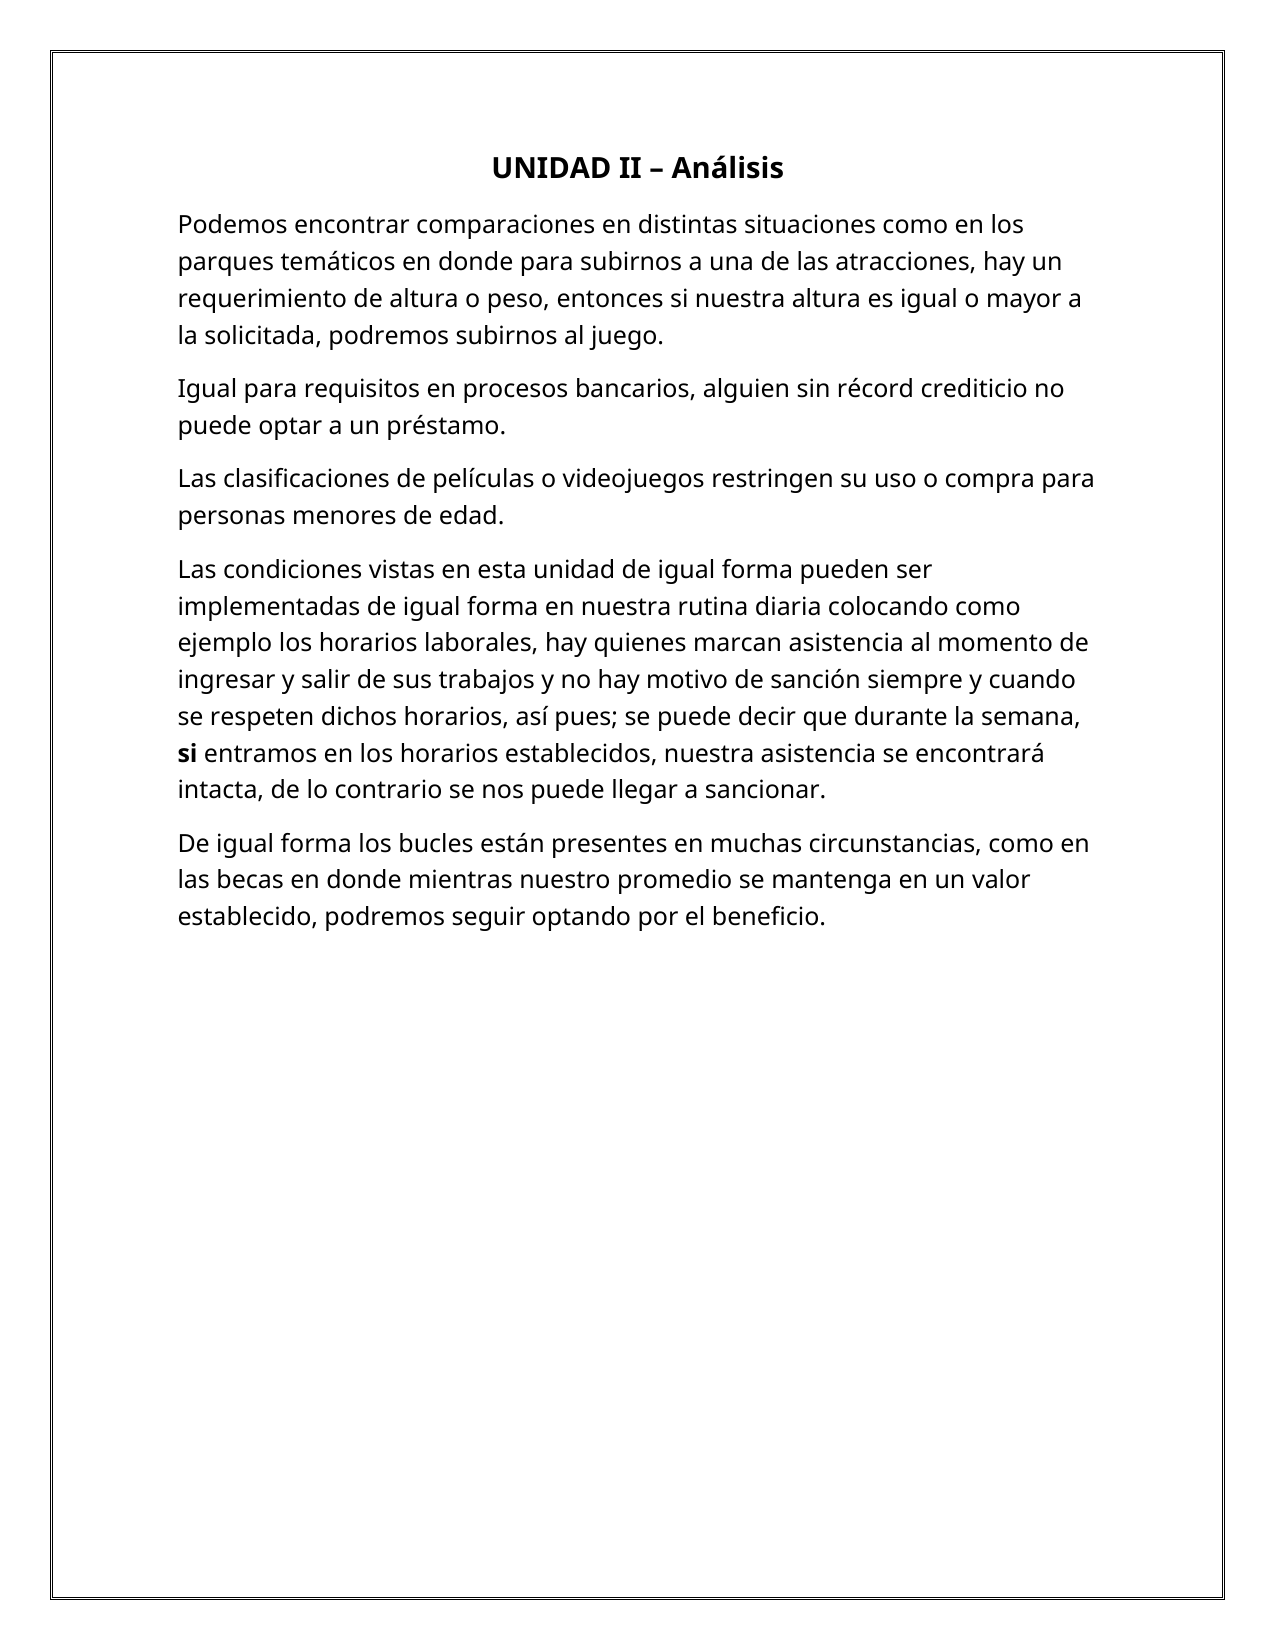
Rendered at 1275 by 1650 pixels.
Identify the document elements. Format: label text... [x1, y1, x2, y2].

text Las clasificaciones de películas o videojuegos restringen su uso o compra para personas menores de edad. [177, 461, 1098, 532]
text De igual forma los bucles están presentes en muchas circunstancias, como en las becas en donde mientras nuestro promedio se mantenga en un valor establecido, podremos seguir optando por el beneficio. [177, 825, 1098, 933]
text Las condiciones vistas en esta unidad de igual forma pueden ser implementadas de igual forma en nuestra rutina diaria colocando como ejemplo los horarios laborales, hay quienes marcan asistencia al momento de ingresar y salir de sus trabajos y no hay motivo de sanción siempre y cuando se respeten dichos horarios, así pues; se puede decir que durante la semana, si entramos en los horarios establecidos, nuestra asistencia se encontrará intacta, de lo contrario se nos puede llegar a sancionar. [177, 551, 1098, 806]
text Igual para requisitos en procesos bancarios, alguien sin récord crediticio no puede optar a un préstamo. [177, 371, 1098, 442]
text Podemos encontrar comparaciones en distintas situaciones como en los parques temáticos en donde para subirnos a una de las atracciones, hay un requerimiento de altura o peso, entonces si nuestra altura es igual o mayor a la solicitada, podremos subirnos al juego. [177, 207, 1098, 352]
text UNIDAD II – Análisis [177, 148, 1098, 187]
